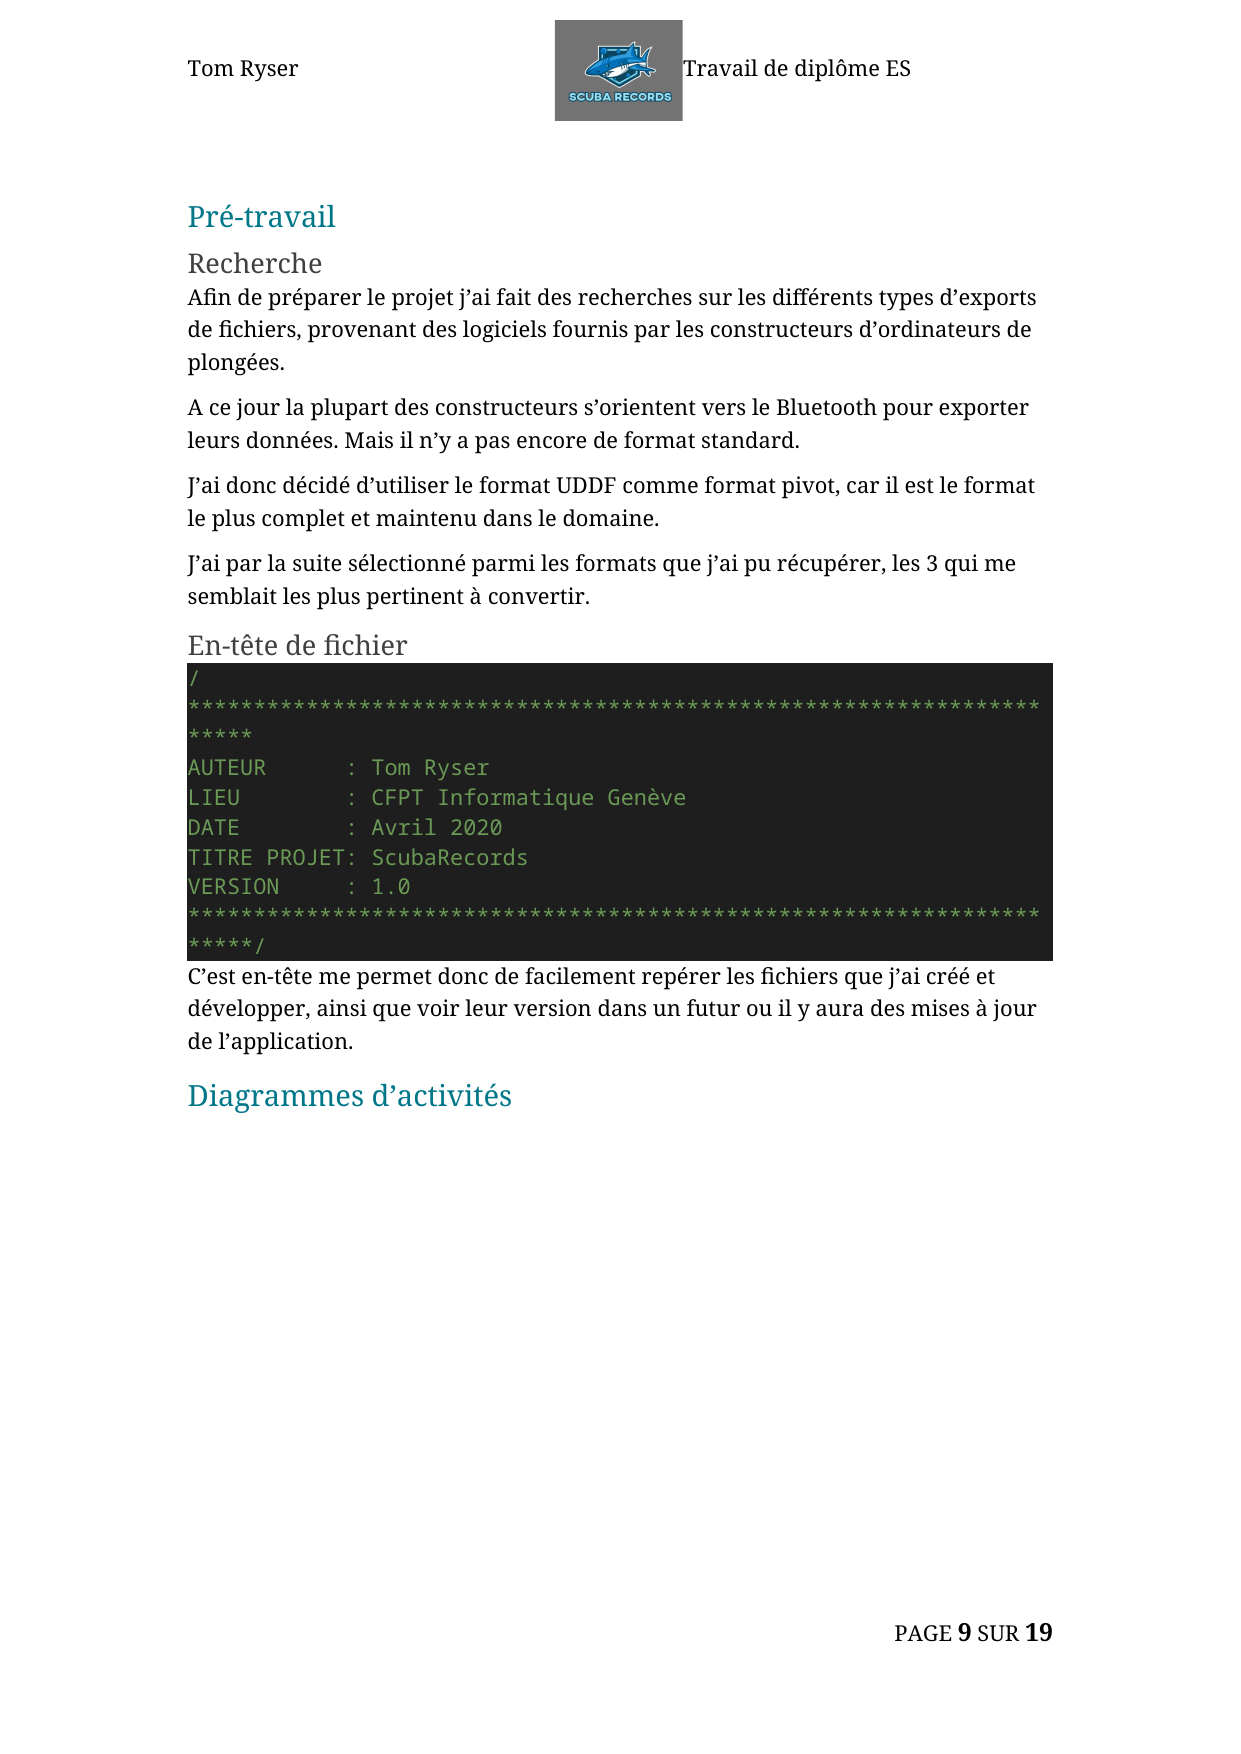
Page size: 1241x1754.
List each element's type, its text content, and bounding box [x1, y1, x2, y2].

text **********************************************************************/ [187, 901, 1053, 961]
subtitle Recherche [187, 245, 1053, 282]
text J’ai donc décidé d’utiliser le format UDDF comme format pivot, car il est le format le plus complet et maintenu dans le domaine. [187, 470, 1053, 533]
text LIEU : CFPT Informatique Genève [187, 782, 1053, 812]
text VERSION : 1.0 [187, 871, 1053, 901]
text DATE : Avril 2020 [187, 812, 1053, 842]
text C’est en-tête me permet donc de facilement repérer les fichiers que j’ai créé et développer, ainsi que voir leur version dans un futur ou il y aura des mises à jour de l’application. [187, 961, 1053, 1056]
subtitle En-tête de fichier [187, 626, 1053, 663]
text AUTEUR : Tom Ryser [187, 752, 1053, 782]
subtitle Pré-travail [187, 197, 1053, 236]
picture [554, 20, 683, 121]
text /********************************************************************** [187, 663, 1053, 752]
subtitle Diagrammes d’activités [187, 1076, 1053, 1115]
text TITRE PROJET: ScubaRecords [187, 842, 1053, 871]
text J’ai par la suite sélectionné parmi les formats que j’ai pu récupérer, les 3 qui me semblait les plus pertinent à convertir. [187, 548, 1053, 611]
text Afin de préparer le projet j’ai fait des recherches sur les différents types d’exports de fichiers, provenant des logiciels fournis par les constructeurs d’ordinateurs de plongées. [187, 282, 1053, 377]
text A ce jour la plupart des constructeurs s’orientent vers le Bluetooth pour exporter leurs données. Mais il n’y a pas encore de format standard. [187, 392, 1053, 455]
